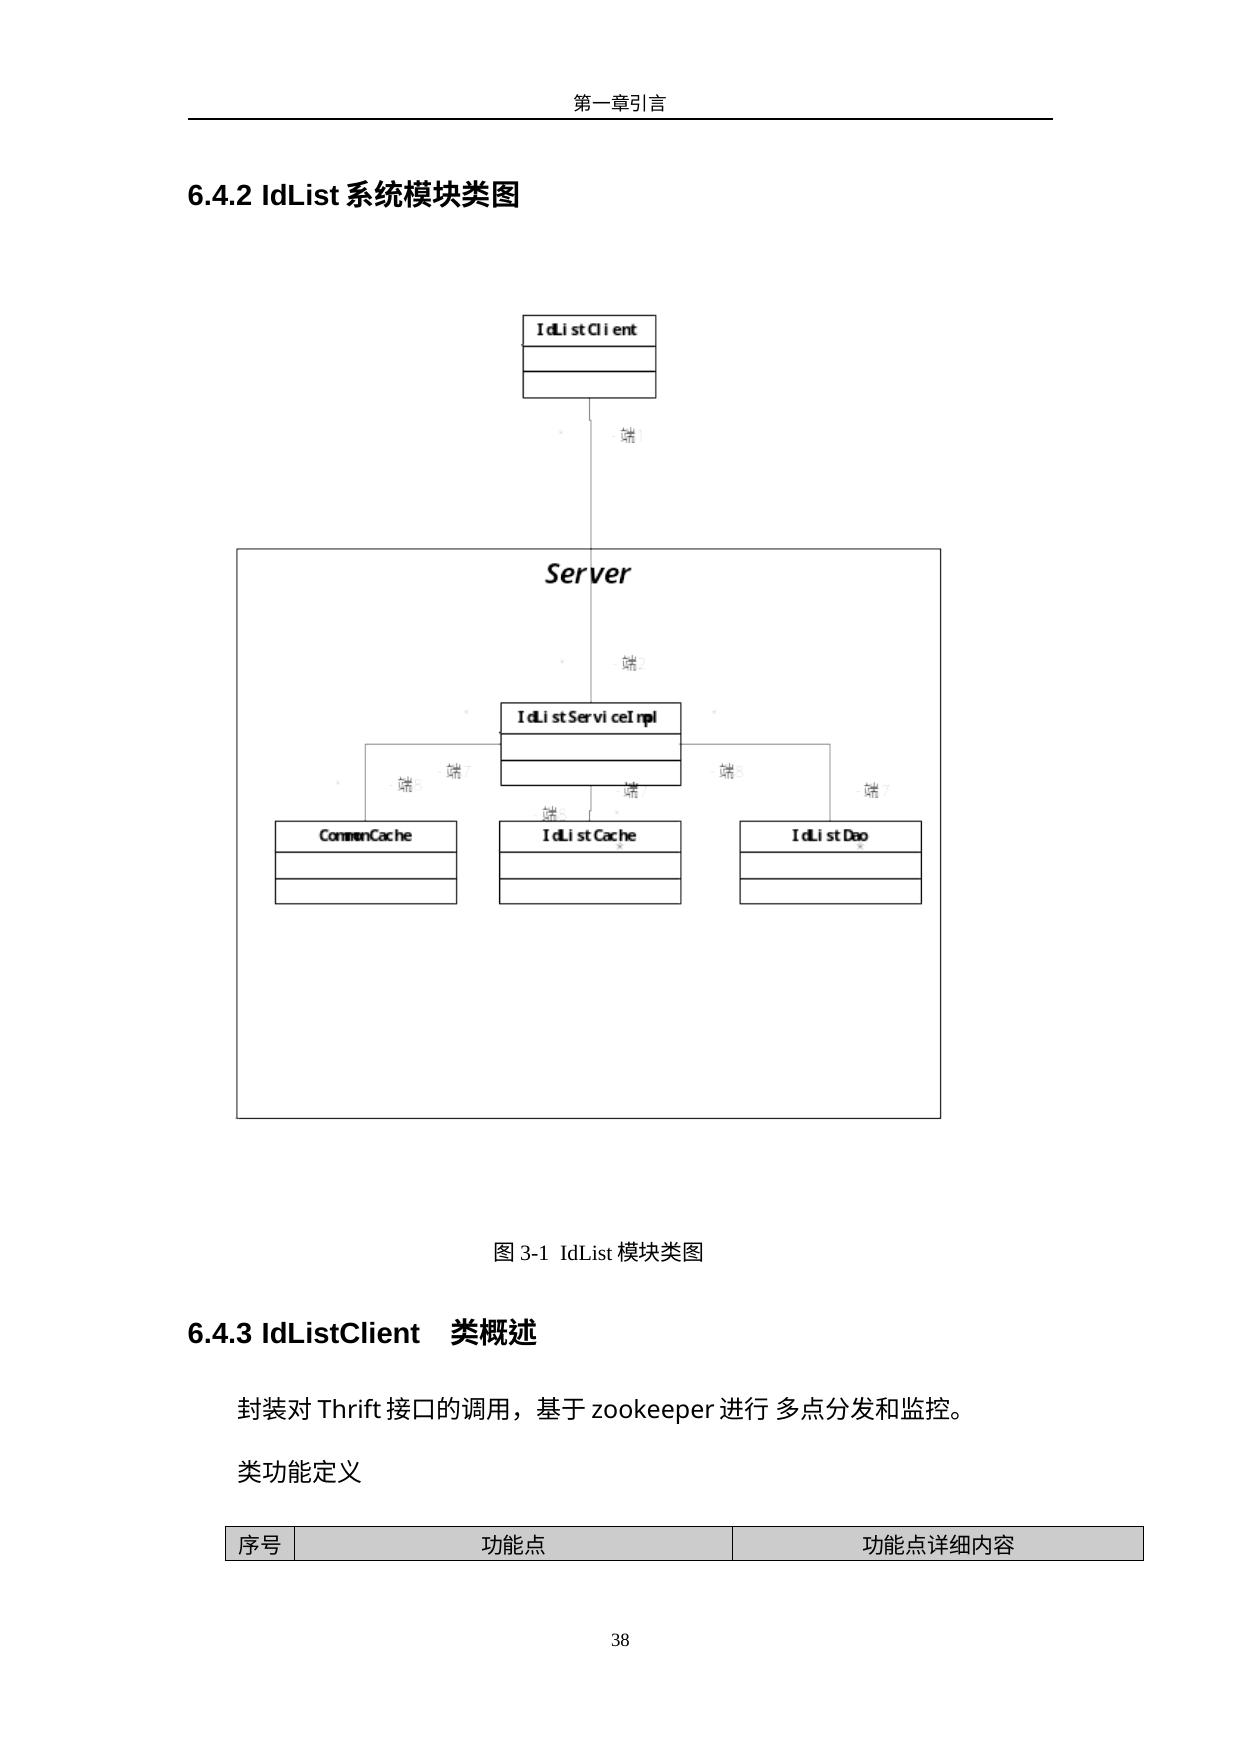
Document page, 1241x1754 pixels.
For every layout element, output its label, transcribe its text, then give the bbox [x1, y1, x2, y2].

table_header 序号 [226, 1527, 294, 1560]
text 封装对Thrift接口的调用，基于zookeeper进行 多点分发和监控。 [187, 1385, 1053, 1427]
text 类功能定义 [187, 1448, 1053, 1489]
text 图3-1 IdList模块类图 [187, 1234, 1053, 1267]
table_header 功能点 [295, 1527, 732, 1560]
table_header 功能点详细内容 [733, 1527, 1143, 1560]
subtitle IdListClient 类概述 [187, 1299, 1053, 1364]
subtitle IdList系统模块类图 [187, 162, 1053, 227]
